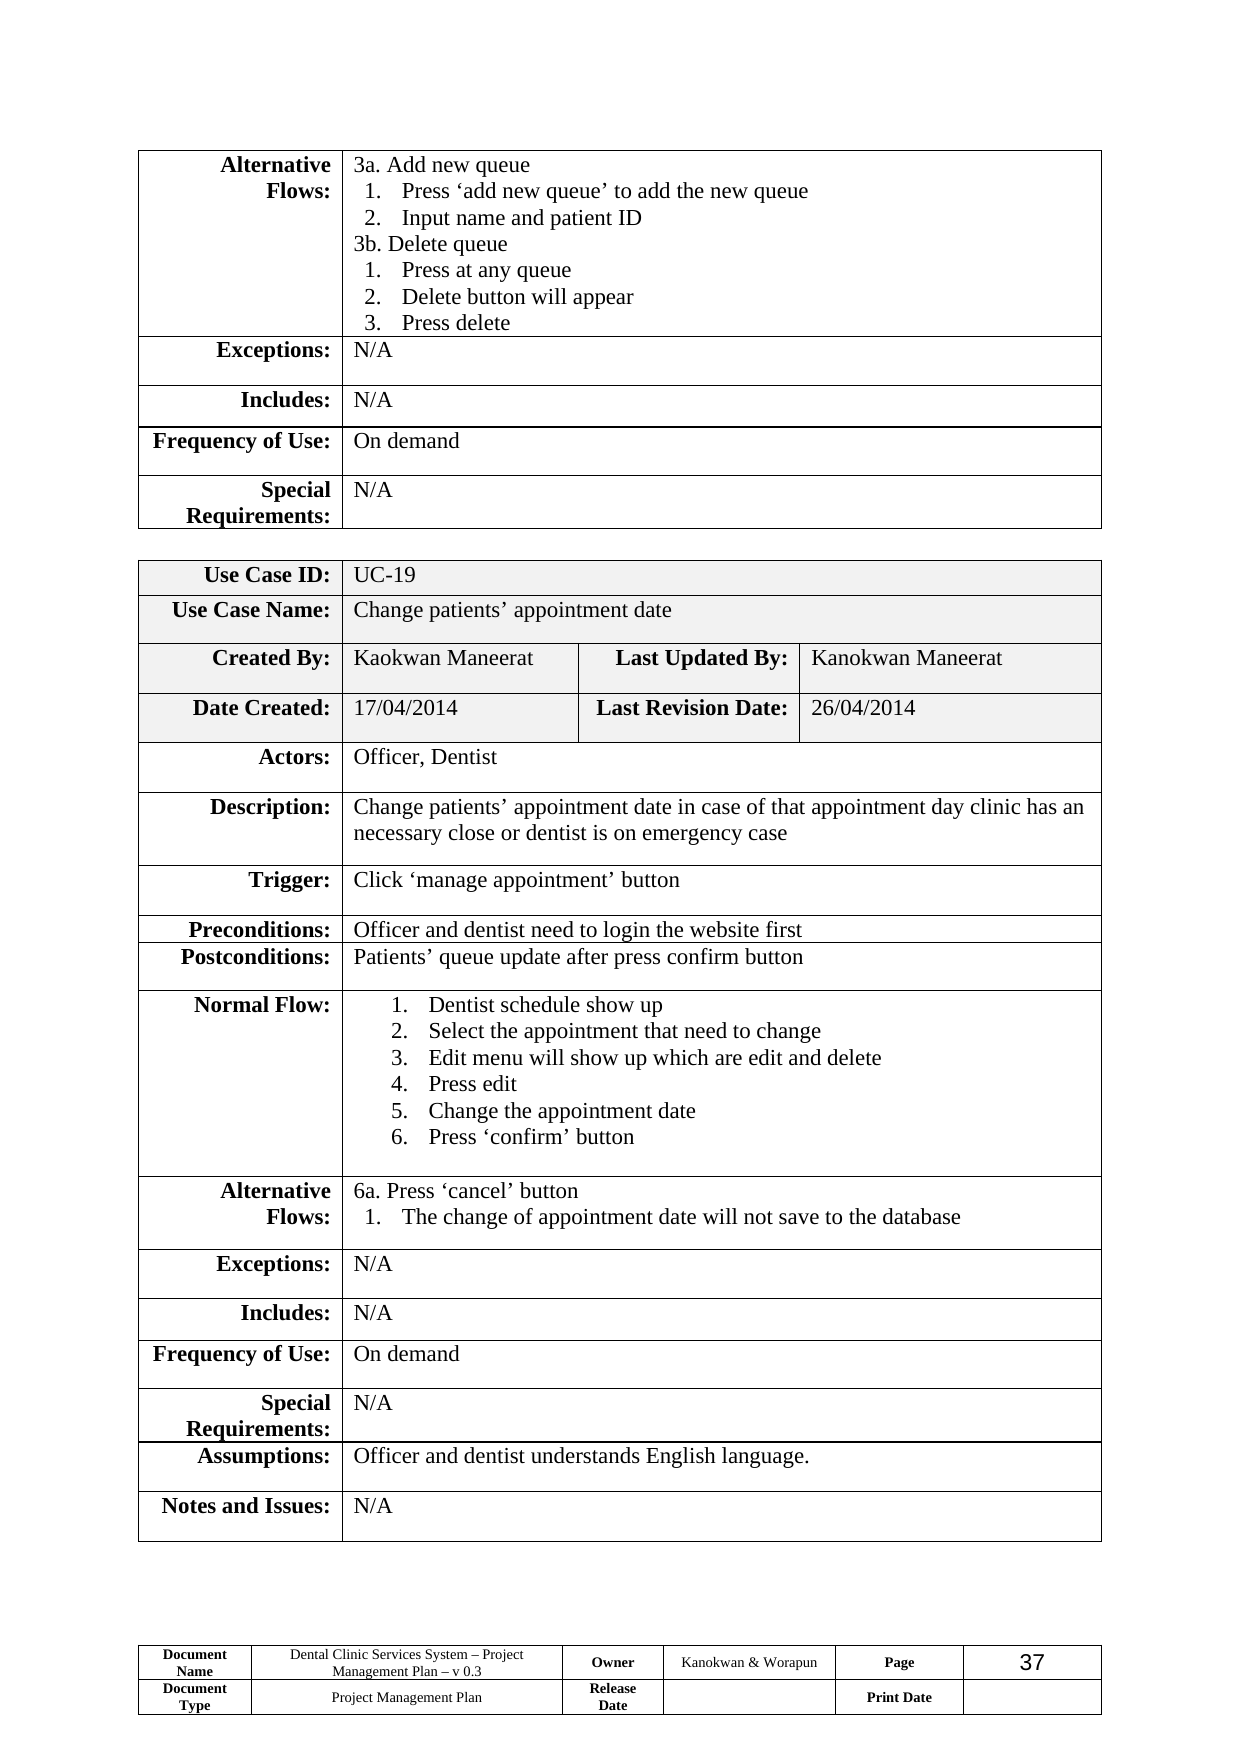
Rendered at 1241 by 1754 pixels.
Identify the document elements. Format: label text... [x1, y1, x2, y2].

table_cell Officer and dentist need to login the website first [343, 916, 1101, 942]
table_cell Officer and dentist understands English language. [343, 1443, 1101, 1491]
table_cell Assumptions: [139, 1443, 342, 1491]
table_cell Last Updated By: [579, 644, 799, 693]
table_cell Special Requirements: [139, 1389, 342, 1441]
table_cell 26/04/2014 [800, 694, 1101, 742]
table_cell Change patients’ appointment date in case of that appointment day clinic has an necessary close or dentist is on emergency case [343, 793, 1101, 865]
table_cell N/A [343, 476, 1101, 528]
table_cell Includes: [139, 386, 342, 426]
table_cell Frequency of Use: [139, 1341, 342, 1388]
table_cell Postconditions: [139, 943, 342, 990]
table_cell Frequency of Use: [139, 428, 342, 474]
table_cell Exceptions: [139, 337, 342, 385]
table_cell Special Requirements: [139, 476, 342, 528]
table_header Use Case ID: [139, 561, 342, 595]
table_cell On demand [343, 428, 1101, 474]
table_cell Dentist schedule show up Select the appointment that need to change Edit menu will show up which are edit and delete Press edit Change the appointment date Press ‘confirm’ button [343, 991, 1101, 1176]
table_cell 3a. Add new queue Press ‘add new queue’ to add the new queue Input name and patient ID 3b. Delete queue Press at any queue Delete button will appear Press delete [343, 151, 1101, 336]
table_cell Includes: [139, 1299, 342, 1339]
table_cell Kanokwan Maneerat [800, 644, 1101, 693]
table_cell 17/04/2014 [343, 694, 578, 742]
table_cell Date Created: [139, 694, 342, 742]
table_cell Kaokwan Maneerat [343, 644, 578, 693]
table_cell Change patients’ appointment date [343, 596, 1101, 643]
table_cell Use Case Name: [139, 596, 342, 643]
table_cell Alternative Flows: [139, 1177, 342, 1248]
table_cell Created By: [139, 644, 342, 693]
table_cell N/A [343, 1299, 1101, 1339]
table_cell 6a. Press ‘cancel’ button The change of appointment date will not save to the database [343, 1177, 1101, 1248]
table_cell Preconditions: [139, 916, 342, 942]
table_cell Alternative Flows: [139, 151, 342, 336]
table_header UC-19 [343, 561, 1101, 595]
table_cell Officer, Dentist [343, 743, 1101, 792]
table_cell N/A [343, 1250, 1101, 1298]
table_cell N/A [343, 1492, 1101, 1541]
table_cell Actors: [139, 743, 342, 792]
table_cell Description: [139, 793, 342, 865]
table_cell Notes and Issues: [139, 1492, 342, 1541]
table_cell On demand [343, 1341, 1101, 1388]
table_cell Click ‘manage appointment’ button [343, 866, 1101, 915]
table_cell N/A [343, 337, 1101, 385]
table_cell Exceptions: [139, 1250, 342, 1298]
table_cell N/A [343, 386, 1101, 426]
table_cell Patients’ queue update after press confirm button [343, 943, 1101, 990]
table_cell Normal Flow: [139, 991, 342, 1176]
table_cell N/A [343, 1389, 1101, 1441]
table_cell Trigger: [139, 866, 342, 915]
table_cell Last Revision Date: [579, 694, 799, 742]
